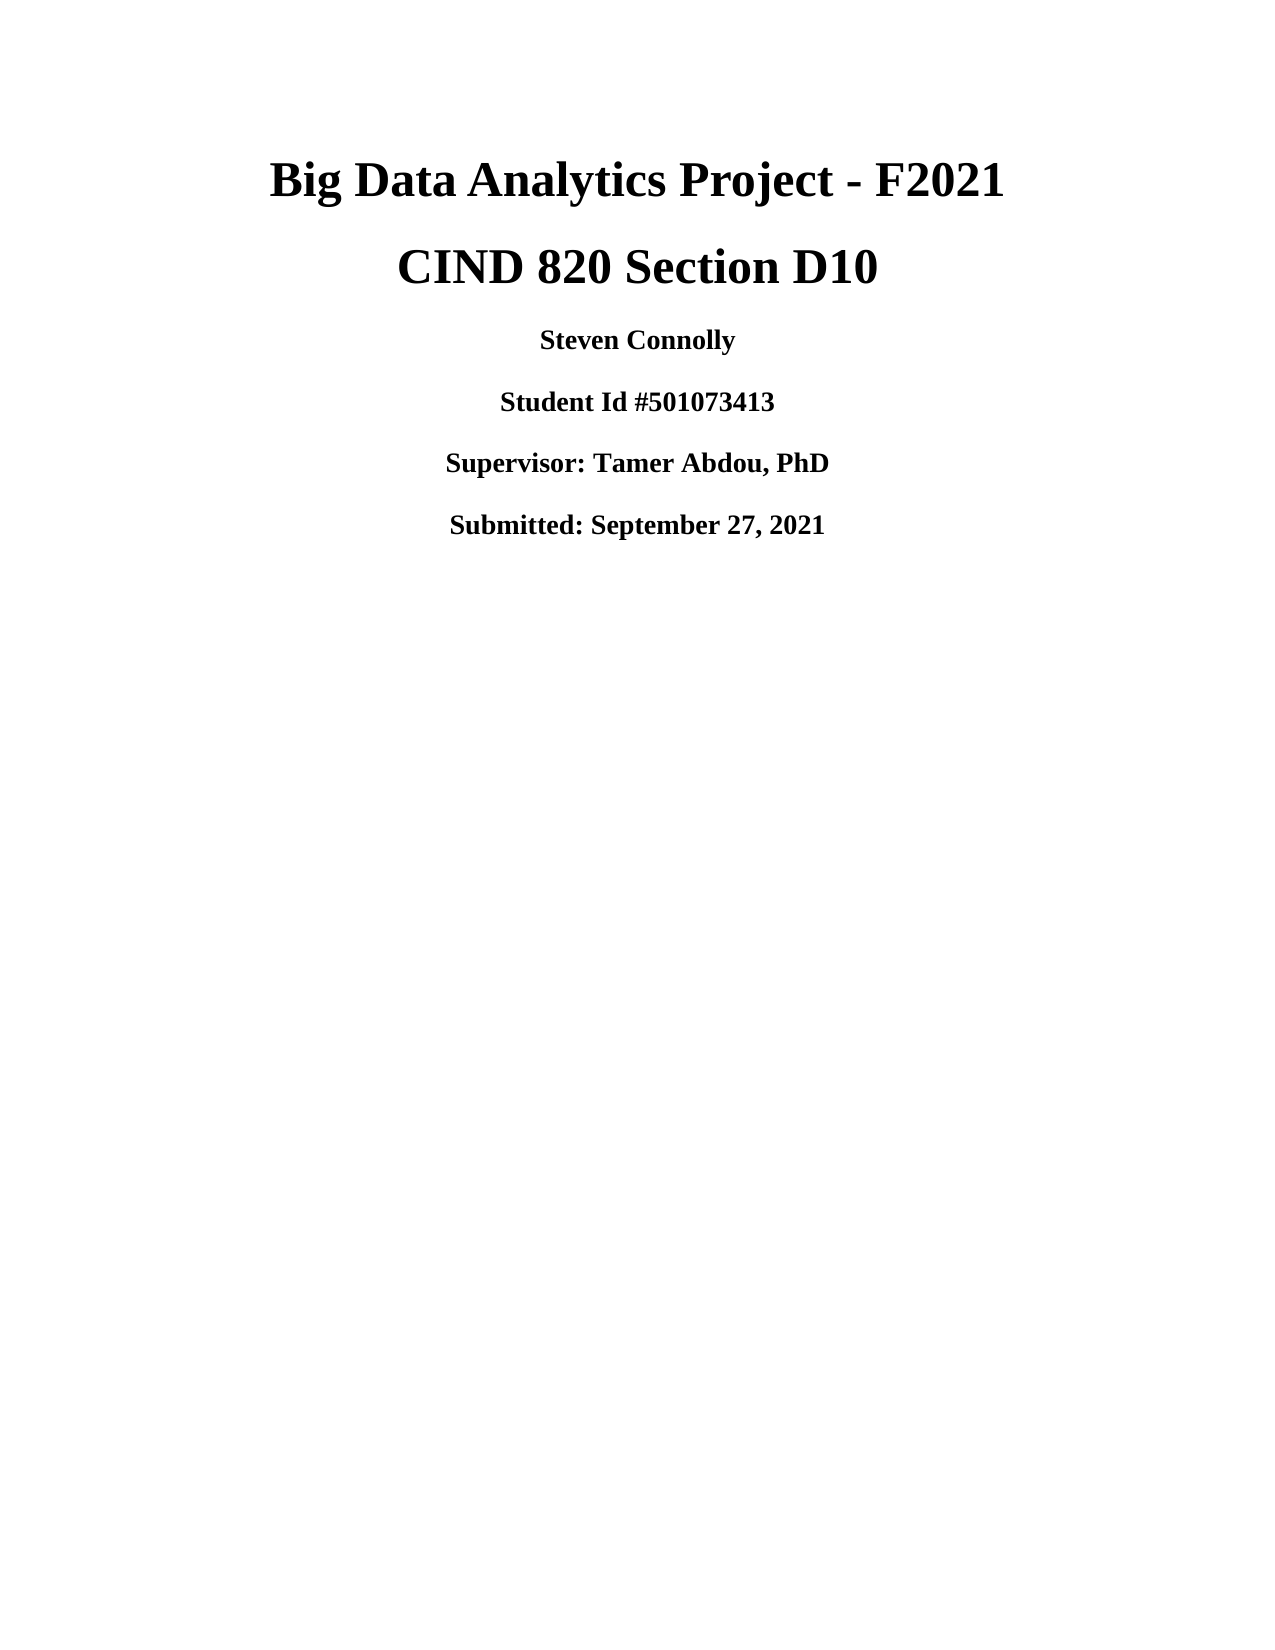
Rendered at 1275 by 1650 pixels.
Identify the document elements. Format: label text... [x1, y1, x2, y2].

subtitle Big Data Analytics Project - F2021 [150, 150, 1125, 207]
text Submitted: September 27, 2021 [150, 508, 1125, 540]
text Student Id #501073413 [150, 385, 1125, 417]
text Steven Connolly [150, 323, 1125, 356]
text CIND 820 Section D10 [150, 237, 1125, 294]
text Supervisor: Tamer Abdou, PhD [150, 446, 1125, 479]
